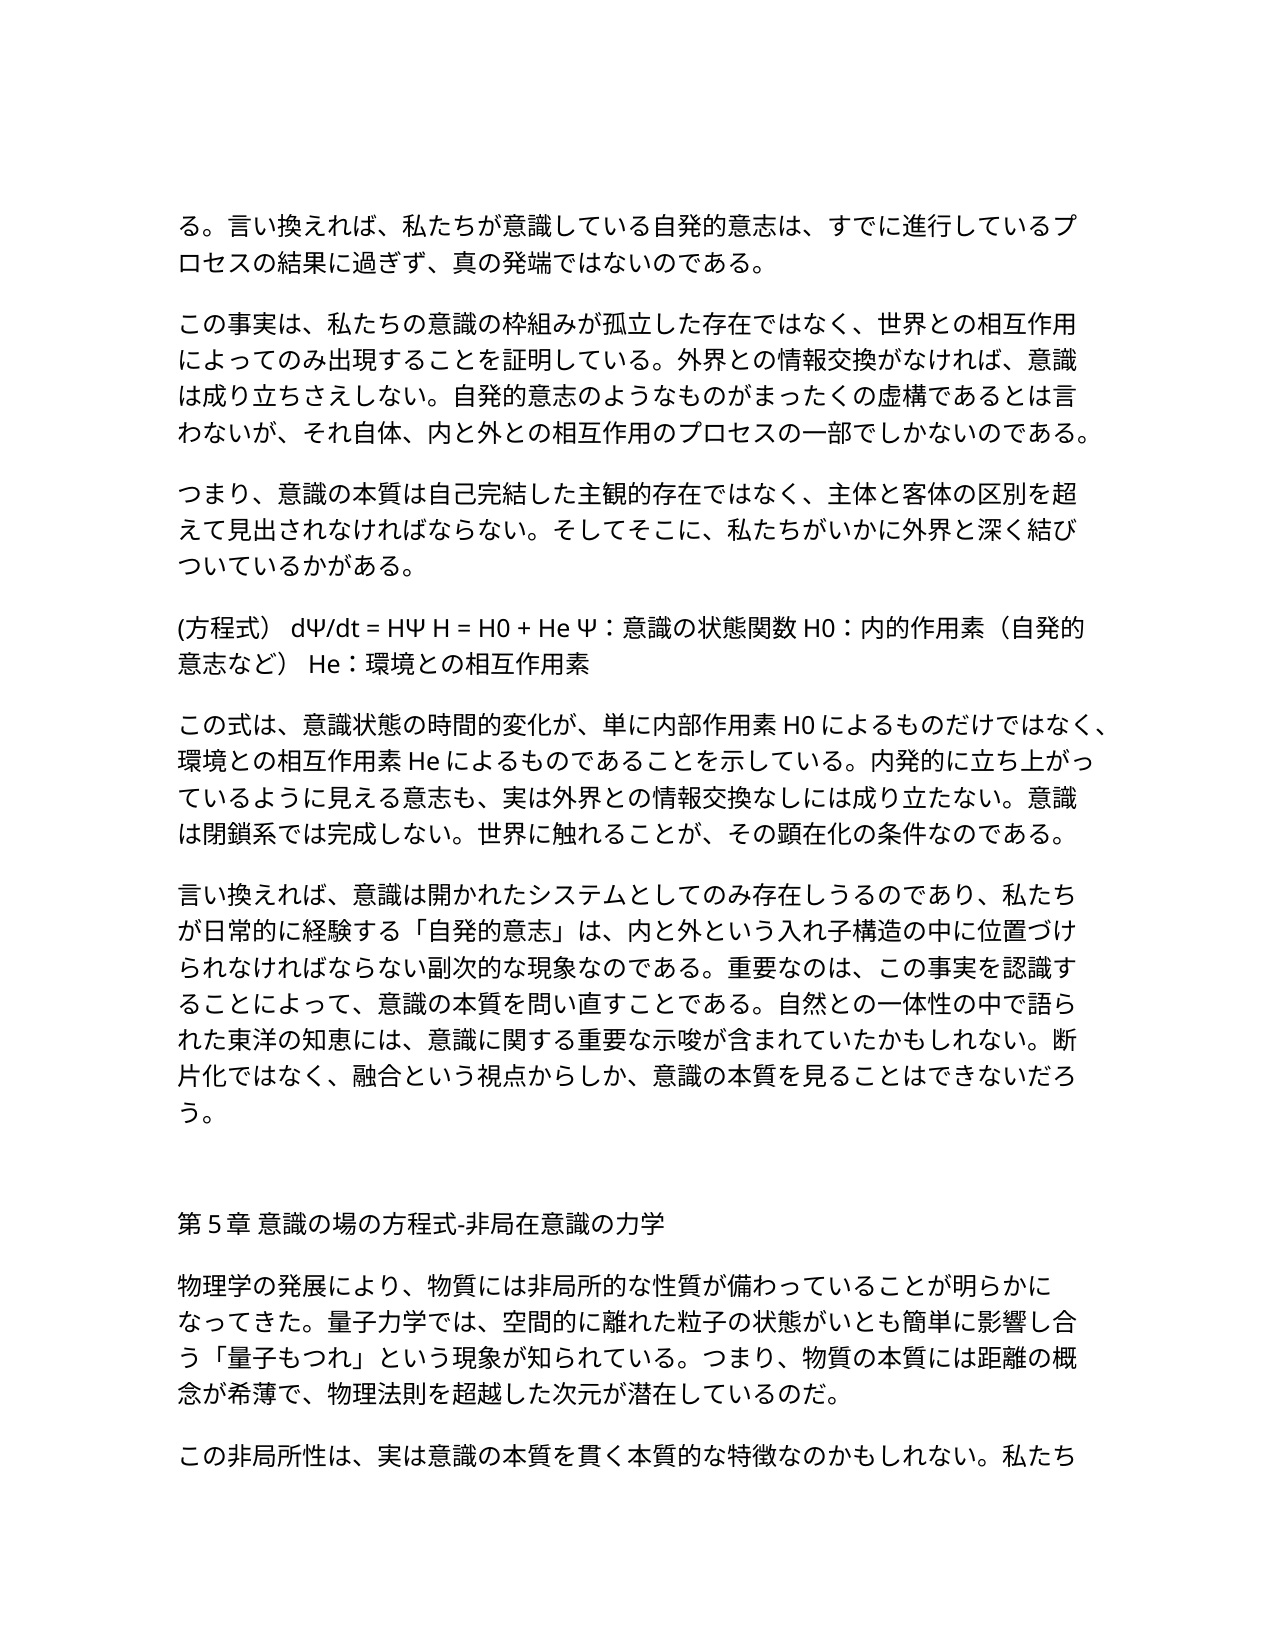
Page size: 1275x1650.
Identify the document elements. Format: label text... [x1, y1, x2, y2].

text 第5章 意識の場の方程式-非局在意識の力学 [177, 1205, 1098, 1241]
text 言い換えれば、意識は開かれたシステムとしてのみ存在しうるのであり、私たちが日常的に経験する「自発的意志」は、内と外という入れ子構造の中に位置づけられなければならない副次的な現象なのである。重要なのは、この事実を認識することによって、意識の本質を問い直すことである。自然との一体性の中で語られた東洋の知恵には、意識に関する重要な示唆が含まれていたかもしれない。断片化ではなく、融合という視点からしか、意識の本質を見ることはできないだろう。 [177, 876, 1098, 1129]
text (方程式） dΨ/dt = HΨ H = H0 + He Ψ：意識の状態関数 H0：内的作用素（自発的意志など） He：環境との相互作用素 [177, 608, 1098, 681]
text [177, 207, 1098, 279]
text この式は、意識状態の時間的変化が、単に内部作用素H0によるものだけではなく、環境との相互作用素Heによるものであることを示している。内発的に立ち上がっているように見える意志も、実は外界との情報交換なしには成り立たない。意識は閉鎖系では完成しない。世界に触れることが、その顕在化の条件なのである。 [177, 706, 1098, 851]
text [177, 1436, 1098, 1472]
text この事実は、私たちの意識の枠組みが孤立した存在ではなく、世界との相互作用によってのみ出現することを証明している。外界との情報交換がなければ、意識は成り立ちさえしない。自発的意志のようなものがまったくの虚構であるとは言わないが、それ自体、内と外との相互作用のプロセスの一部でしかないのである。 [177, 304, 1098, 449]
text 物理学の発展により、物質には非局所的な性質が備わっていることが明らかになってきた。量子力学では、空間的に離れた粒子の状態がいとも簡単に影響し合う「量子もつれ」という現象が知られている。つまり、物質の本質には距離の概念が希薄で、物理法則を超越した次元が潜在しているのだ。 [177, 1266, 1098, 1411]
text つまり、意識の本質は自己完結した主観的存在ではなく、主体と客体の区別を超えて見出されなければならない。そしてそこに、私たちがいかに外界と深く結びついているかがある。 [177, 474, 1098, 583]
